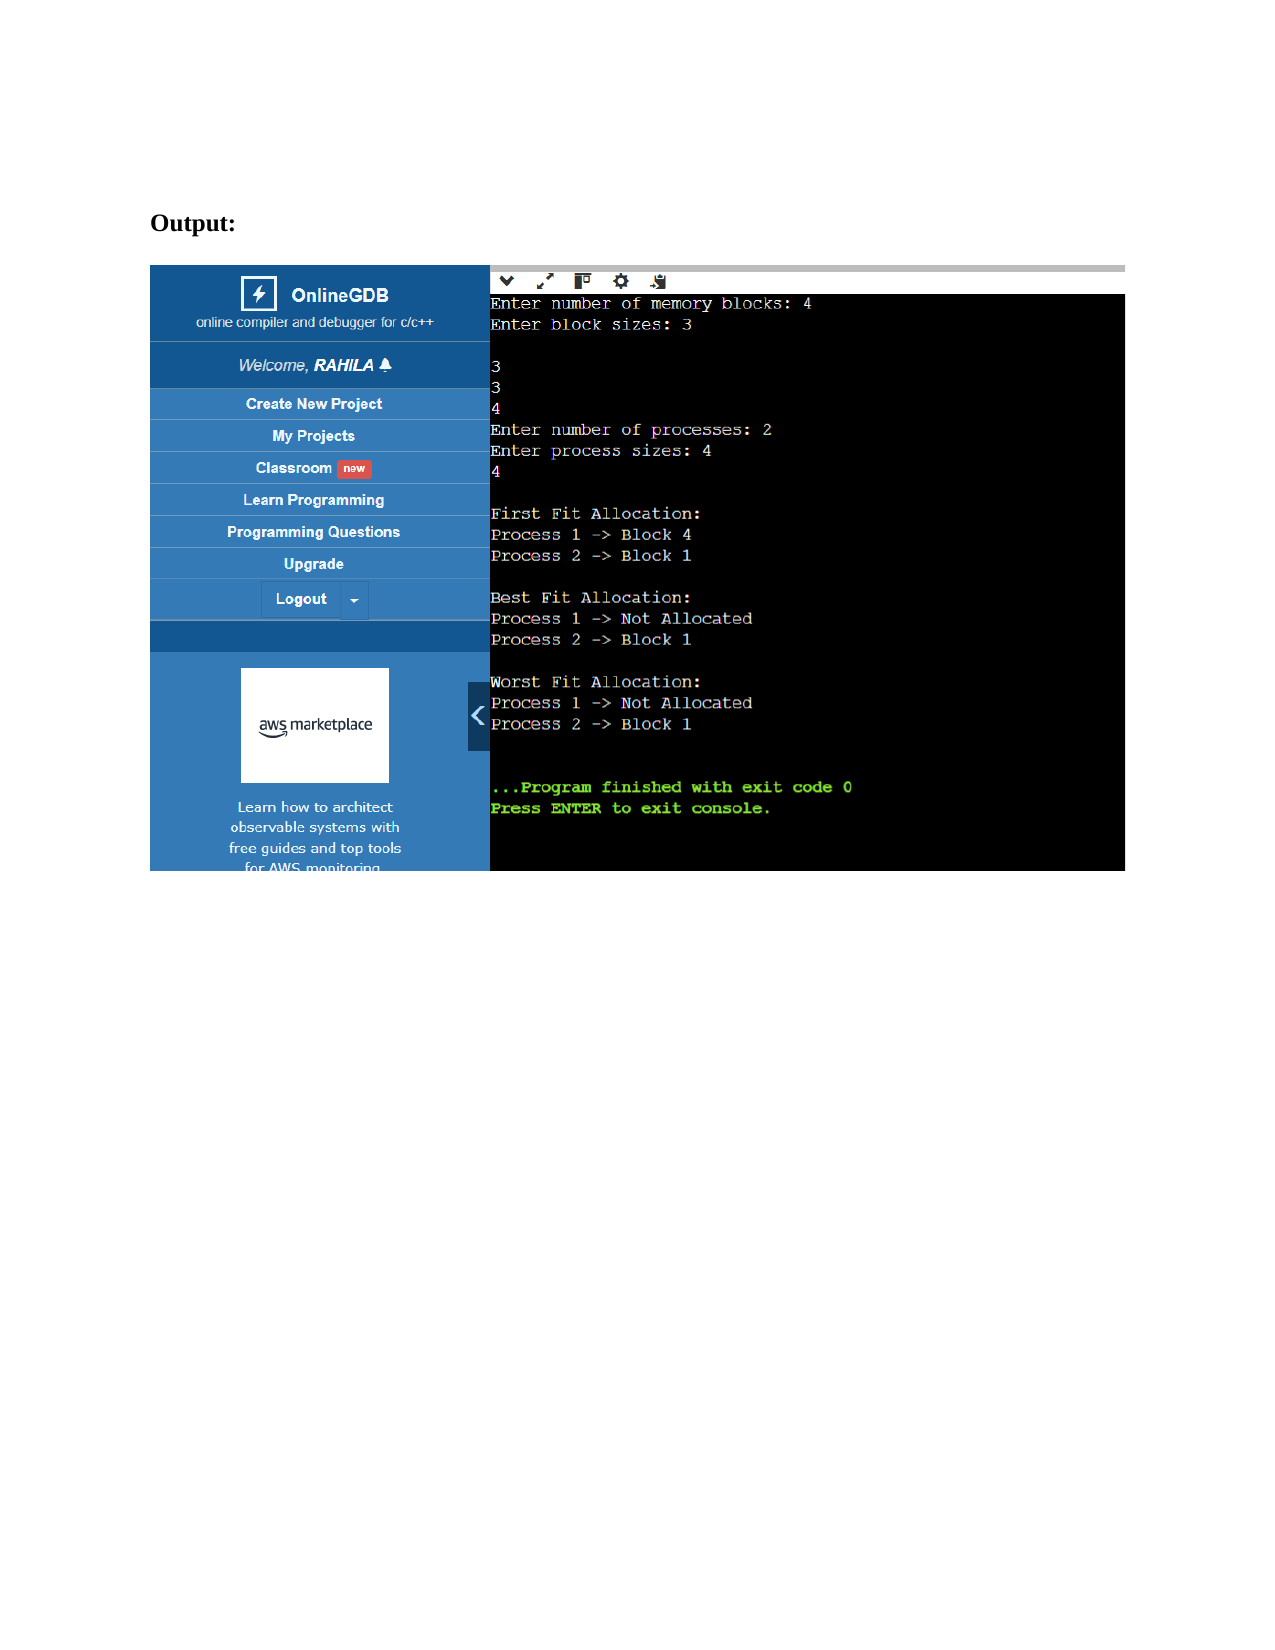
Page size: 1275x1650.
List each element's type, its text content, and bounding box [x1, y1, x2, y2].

text Output: [150, 208, 1125, 237]
picture [150, 265, 1125, 871]
